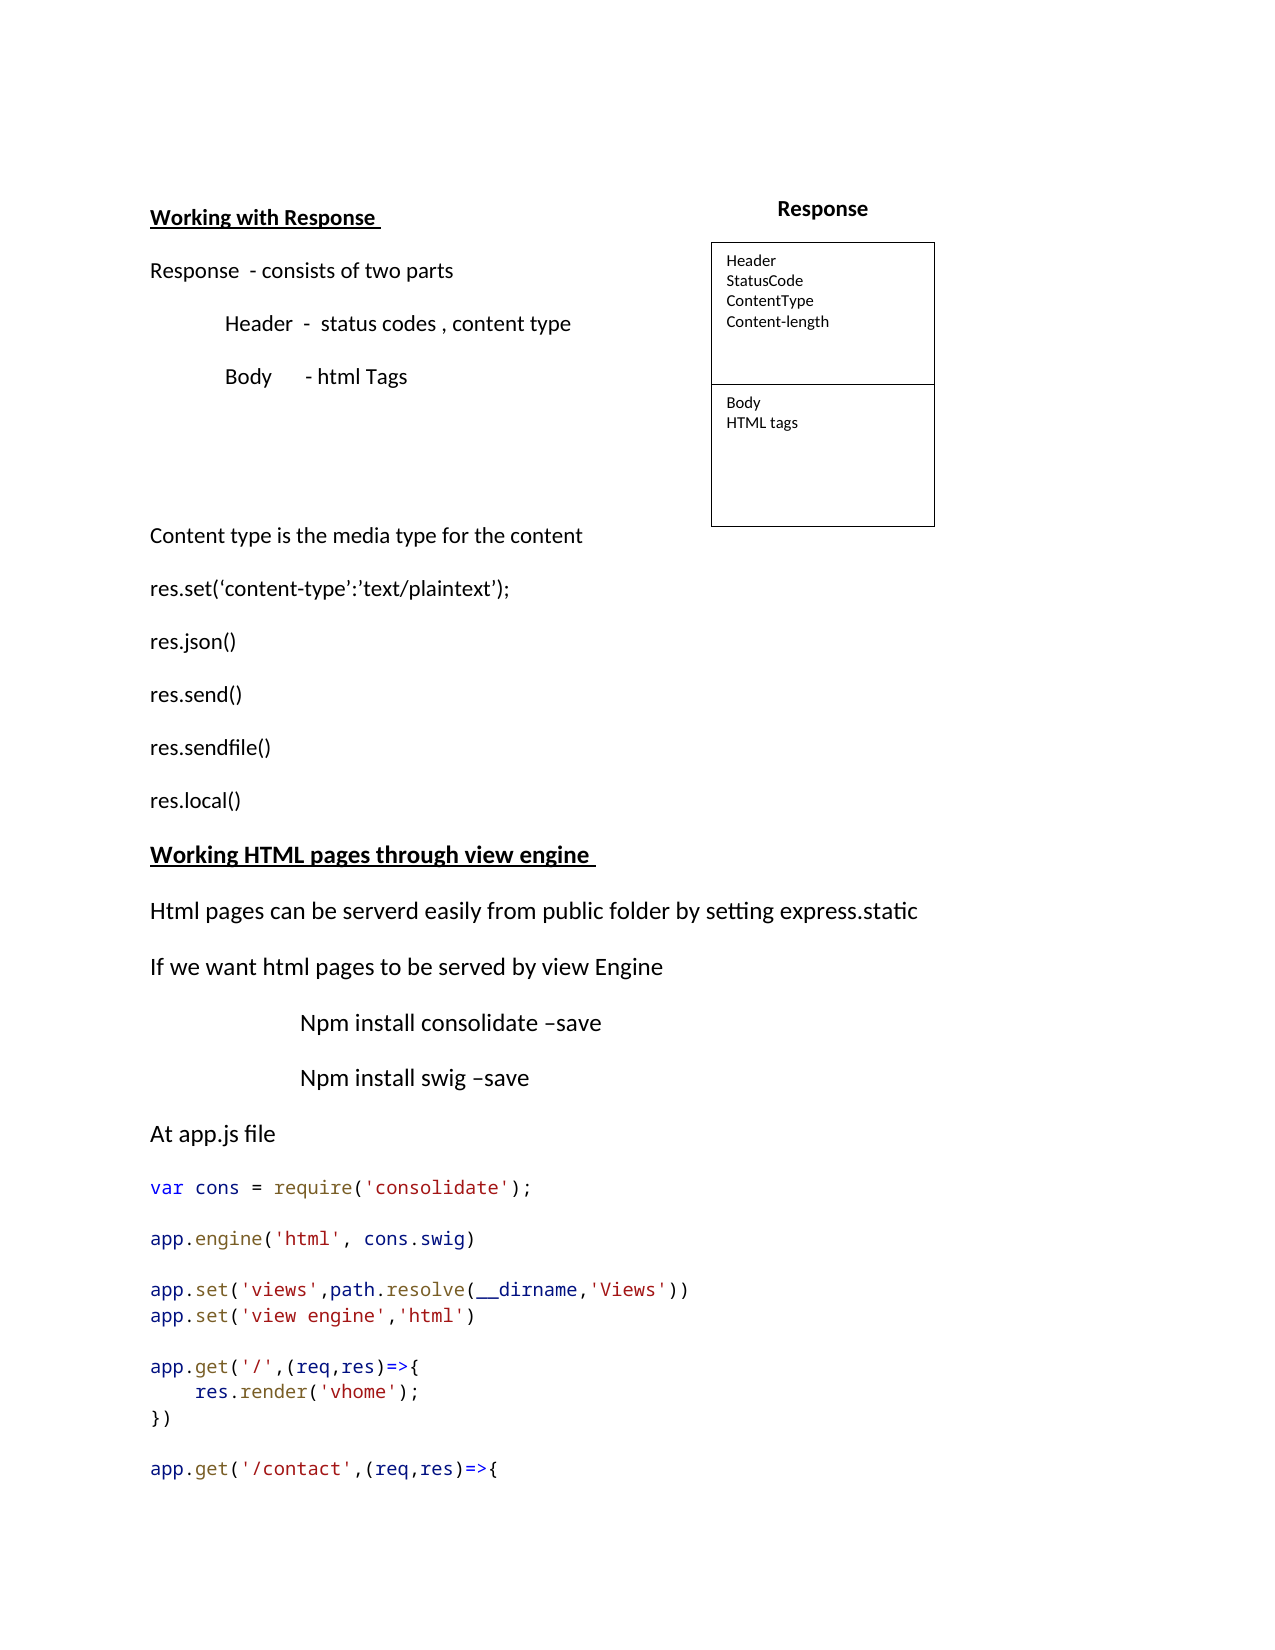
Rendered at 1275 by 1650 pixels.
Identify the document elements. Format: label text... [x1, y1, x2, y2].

text res.render('vhome'); [150, 1378, 1125, 1404]
text res.local() [150, 786, 1125, 814]
text Working HTML pages through view engine [150, 839, 1125, 870]
text res.json() [150, 627, 1125, 655]
text Npm install consolidate –save [300, 1007, 1125, 1037]
text If we want html pages to be served by view Engine [150, 951, 1125, 981]
text Working with Response [150, 203, 1125, 231]
text var cons = require('consolidate'); [150, 1174, 1125, 1200]
text app.get('/',(req,res)=>{ [150, 1353, 1125, 1378]
text Response - consists of two parts [150, 256, 1125, 284]
text app.set('view engine','html') [150, 1302, 1125, 1327]
text Body - html Tags [150, 362, 1125, 390]
text Content type is the media type for the content [150, 521, 1125, 549]
text Html pages can be serverd easily from public folder by setting express.static [150, 895, 1125, 926]
text Header - status codes , content type [150, 309, 1125, 337]
text app.get('/contact',(req,res)=>{ [150, 1455, 1125, 1481]
text res.sendfile() [150, 733, 1125, 761]
text res.set(‘content-type’:’text/plaintext’); [150, 574, 1125, 602]
text }) [150, 1404, 1125, 1429]
text Npm install swig –save [300, 1063, 1125, 1093]
text res.send() [150, 680, 1125, 708]
text At app.js file [150, 1118, 1125, 1149]
text app.engine('html', cons.swig) [150, 1225, 1125, 1251]
text app.set('views',path.resolve(__dirname,'Views')) [150, 1276, 1125, 1302]
